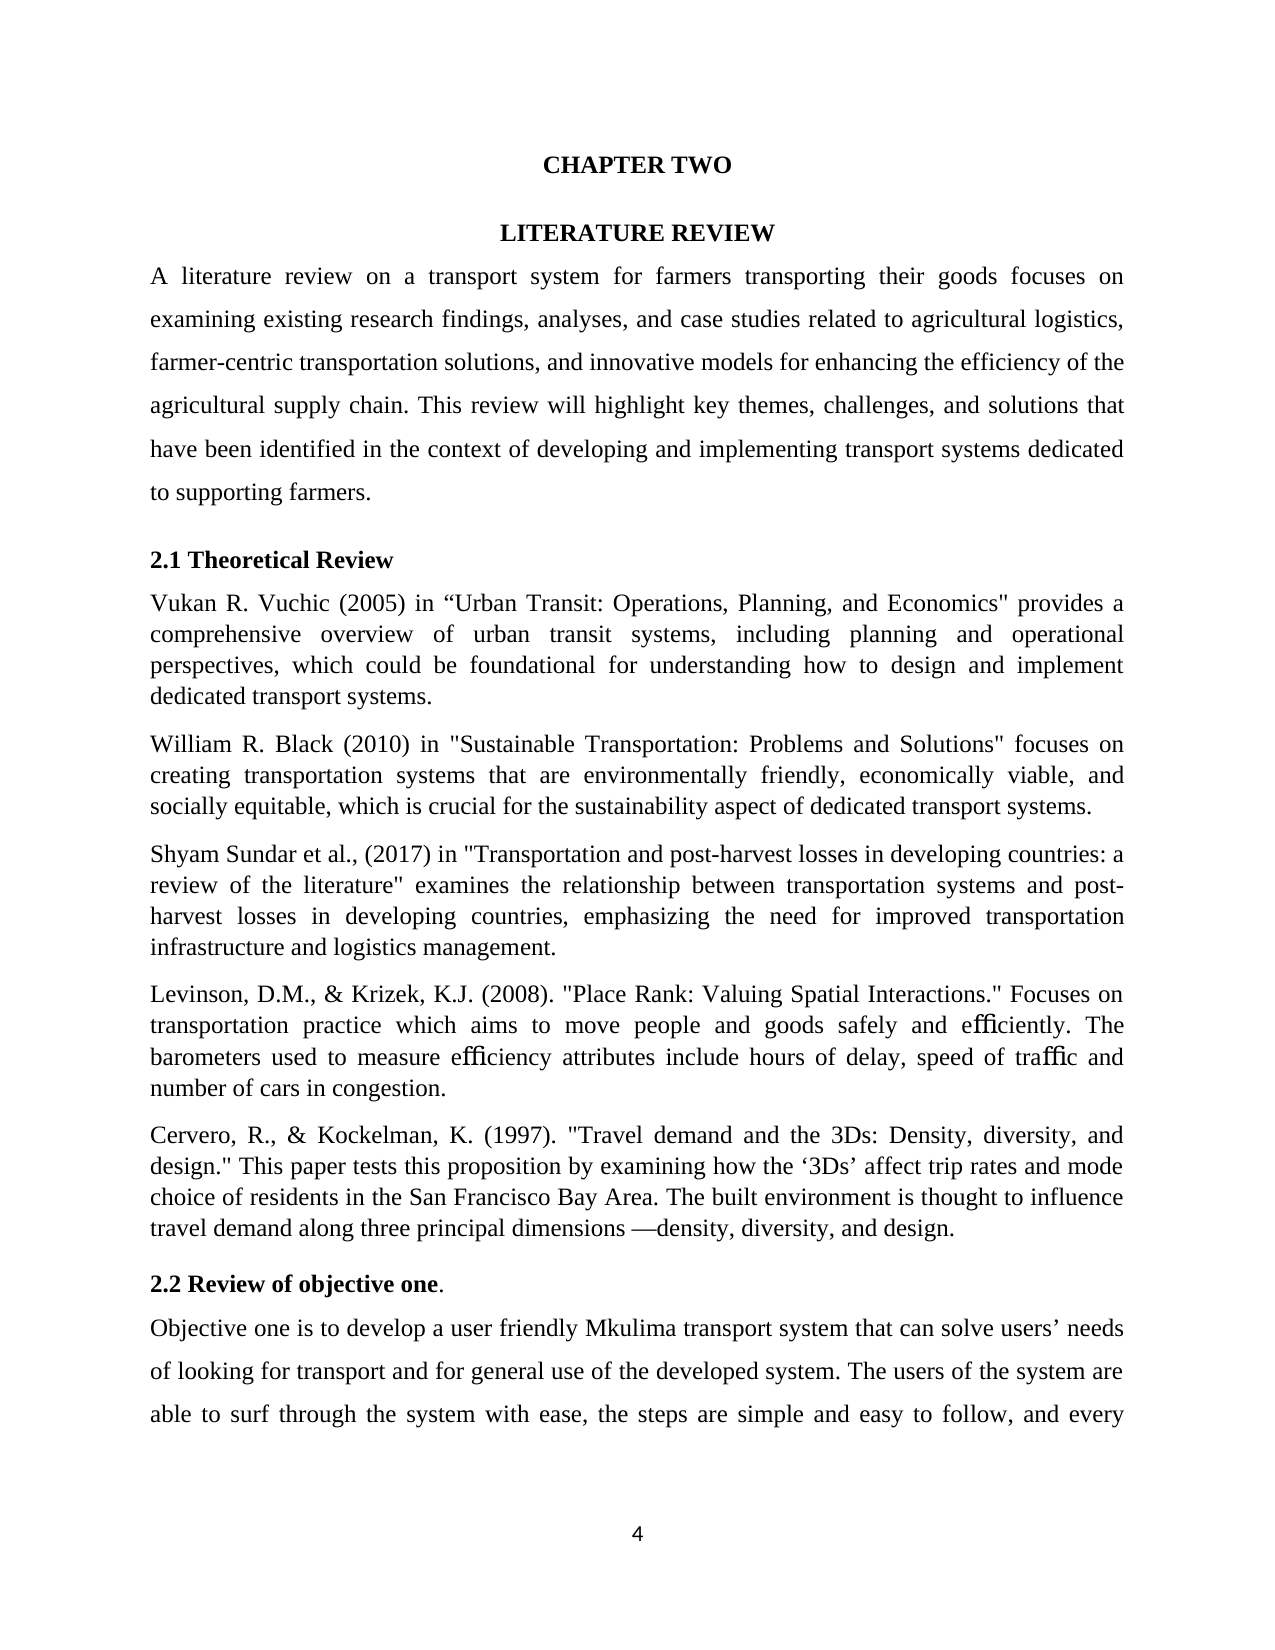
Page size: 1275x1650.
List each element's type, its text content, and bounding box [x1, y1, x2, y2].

text A literature review on a transport system for farmers transporting their goods focuses on examining existing research findings, analyses, and case studies related to agricultural logistics, farmer-centric transportation solutions, and innovative models for enhancing the efficiency of the agricultural supply chain. This review will highlight key themes, challenges, and solutions that have been identified in the context of developing and implementing transport systems dedicated to supporting farmers. [150, 261, 1125, 506]
text William R. Black (2010) in "Sustainable Transportation: Problems and Solutions" focuses on creating transportation systems that are environmentally friendly, economically viable, and socially equitable, which is crucial for the sustainability aspect of dedicated transport systems. [150, 729, 1125, 820]
subtitle LITERATURE REVIEW [150, 218, 1125, 247]
text Cervero, R., & Kockelman, K. (1997). "Travel demand and the 3Ds: Density, diversity, and design." This paper tests this proposition by examining how the ‘3Ds’ affect trip rates and mode choice of residents in the San Francisco Bay Area. The built environment is thought to influence travel demand along three principal dimensions —density, diversity, and design. [150, 1120, 1125, 1242]
subtitle 2.2 Review of objective one. [150, 1269, 1125, 1298]
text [150, 1313, 1125, 1428]
subtitle 2.1 Theoretical Review [150, 545, 1125, 574]
text Shyam Sundar et al., (2017) in "Transportation and post-harvest losses in developing countries: a review of the literature" examines the relationship between transportation systems and post-harvest losses in developing countries, emphasizing the need for improved transportation infrastructure and logistics management. [150, 839, 1125, 961]
subtitle CHAPTER TWO [150, 150, 1125, 179]
text Levinson, D.M., & Krizek, K.J. (2008). "Place Rank: Valuing Spatial Interactions." Focuses on transportation practice which aims to move people and goods safely and eﬃciently. The barometers used to measure eﬃciency attributes include hours of delay, speed of traﬃc and number of cars in congestion. [150, 979, 1125, 1101]
text Vukan R. Vuchic (2005) in “Urban Transit: Operations, Planning, and Economics" provides a comprehensive overview of urban transit systems, including planning and operational perspectives, which could be foundational for understanding how to design and implement dedicated transport systems. [150, 588, 1125, 710]
